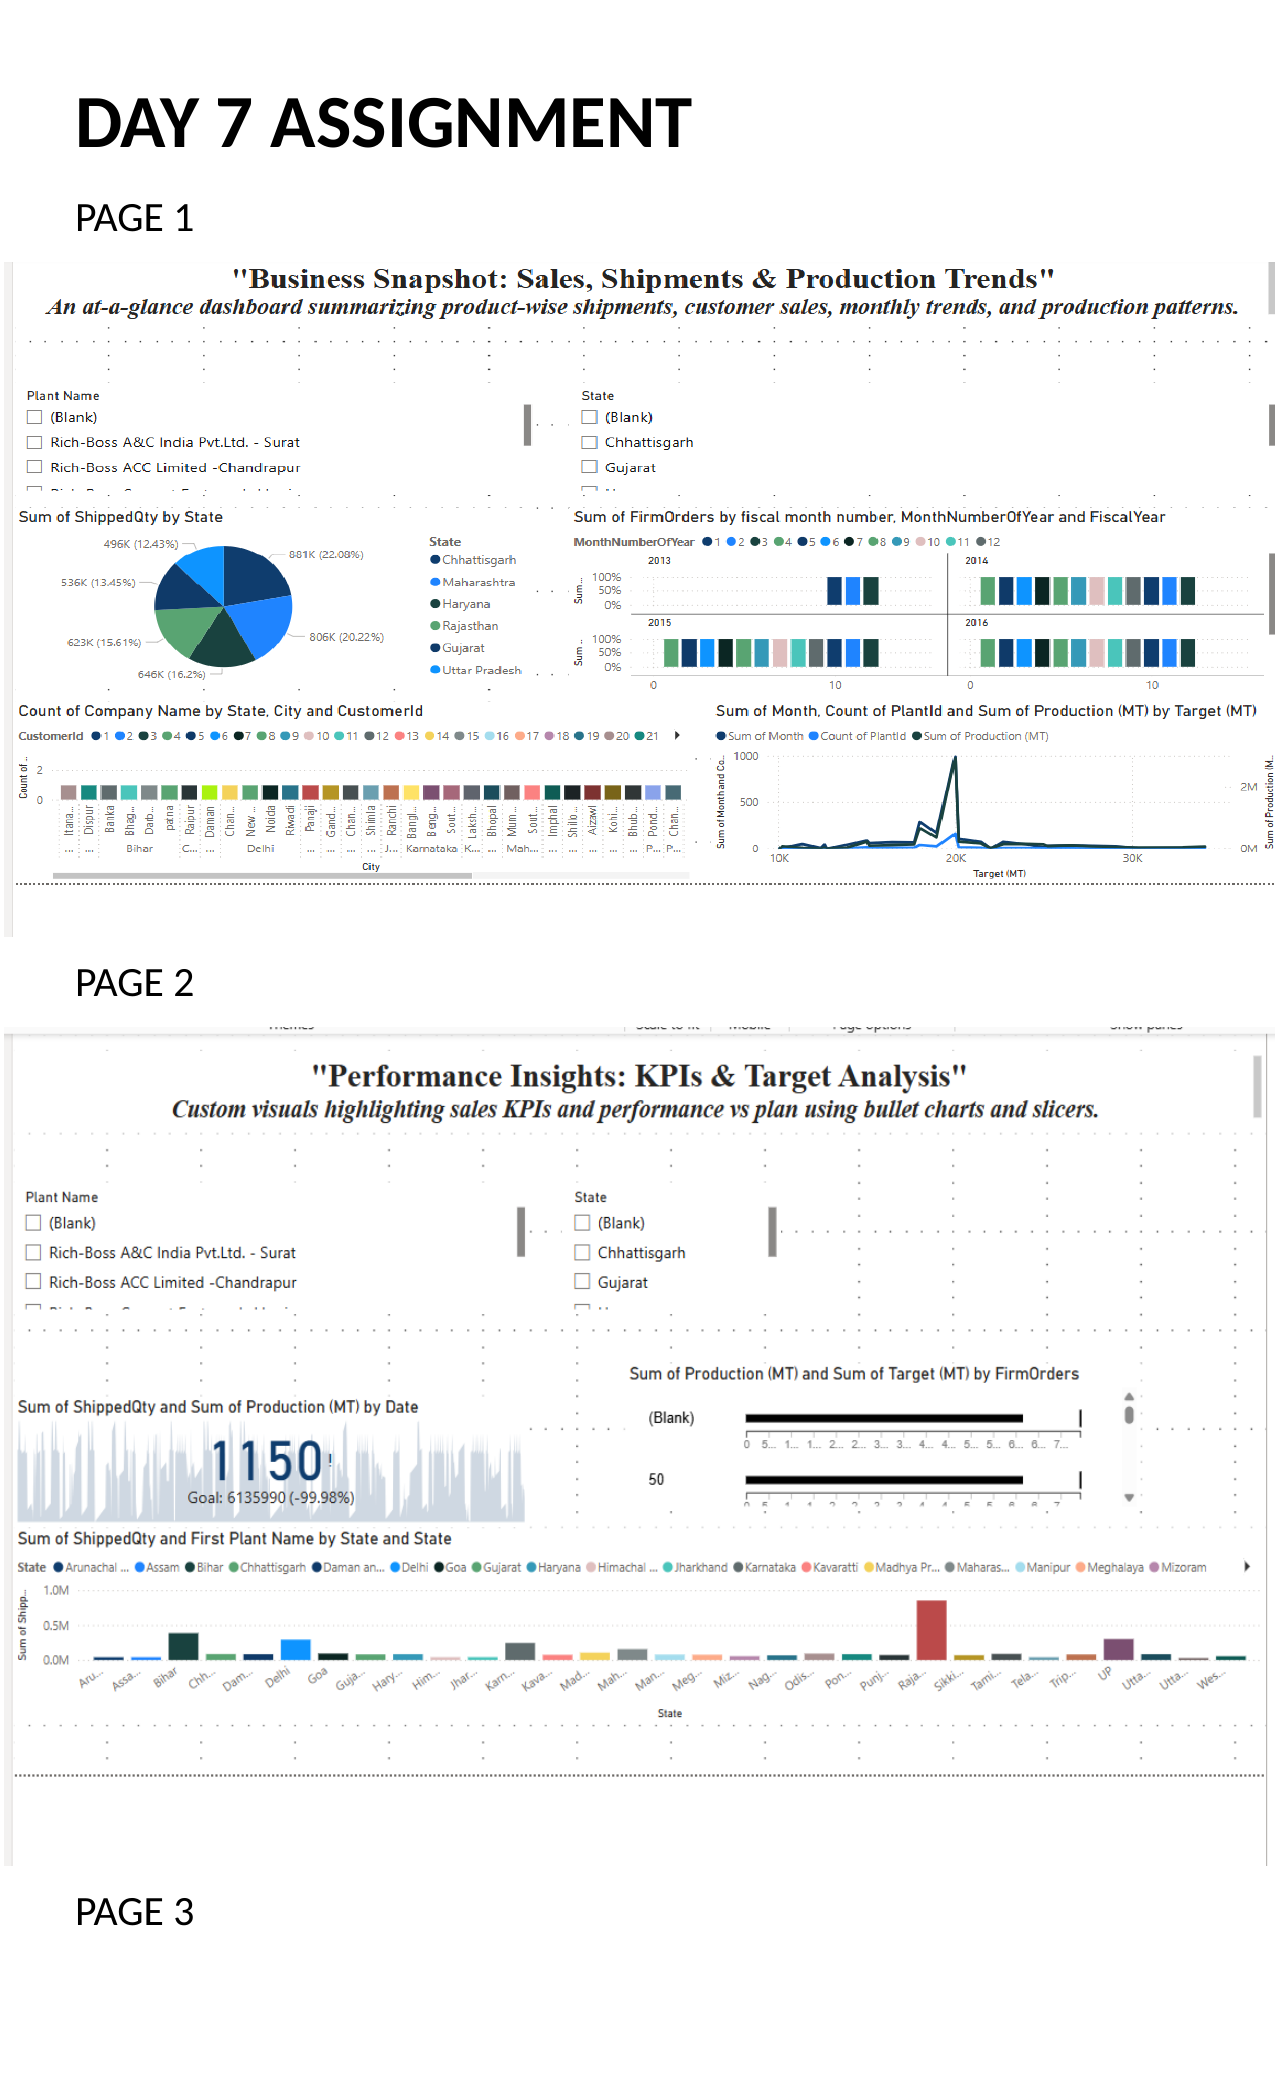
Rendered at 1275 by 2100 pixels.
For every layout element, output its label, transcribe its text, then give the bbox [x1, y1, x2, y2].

text PAGE 1 [75, 191, 1200, 241]
text PAGE 2 [75, 956, 1200, 1007]
text PAGE 3 [75, 1885, 1200, 1936]
text DAY 7 ASSIGNMENT [75, 75, 1200, 167]
